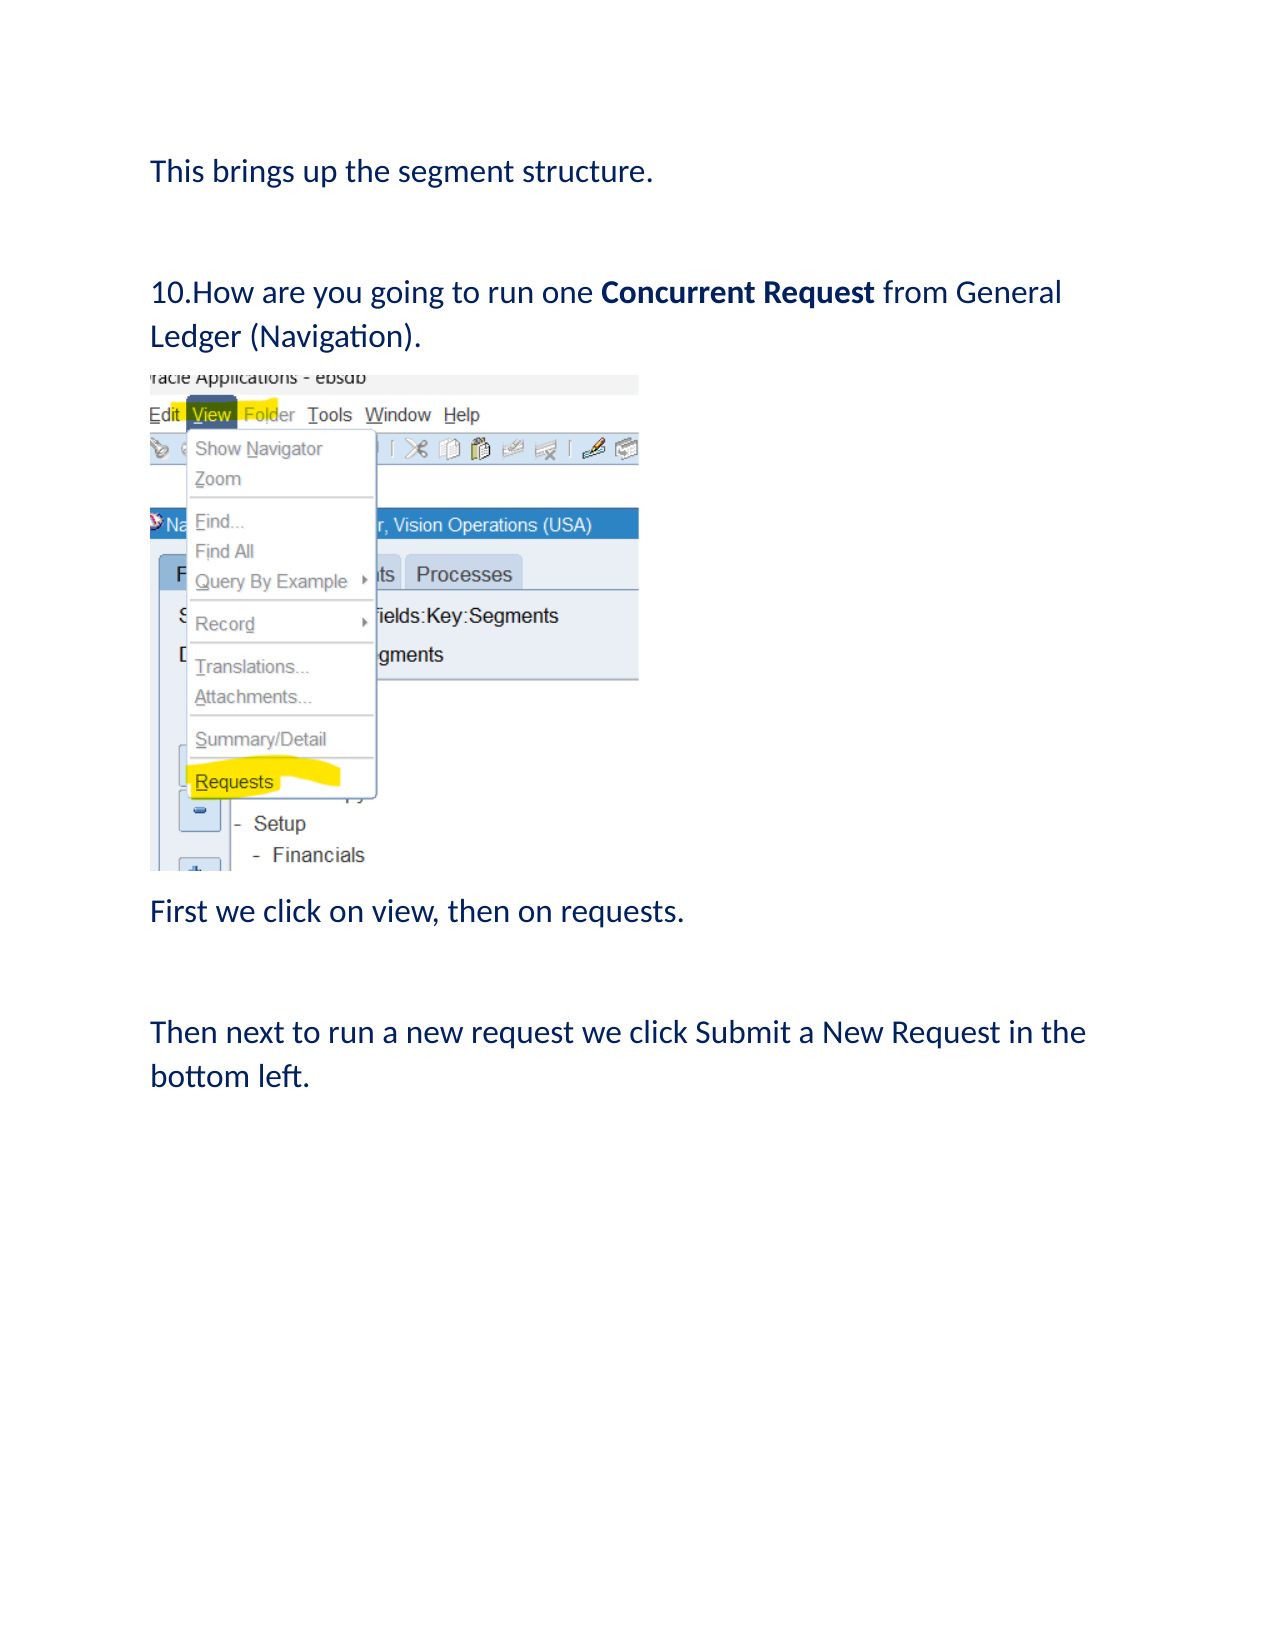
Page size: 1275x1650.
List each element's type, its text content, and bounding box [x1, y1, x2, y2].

picture [150, 375, 639, 871]
text Then next to run a new request we click Submit a New Request in the bottom left. [150, 1011, 1125, 1096]
text This brings up the segment structure. [150, 150, 1125, 191]
text 10.How are you going to run one Concurrent Request from General Ledger (Navigation). [150, 271, 1125, 356]
text First we click on view, then on requests. [150, 890, 1125, 931]
